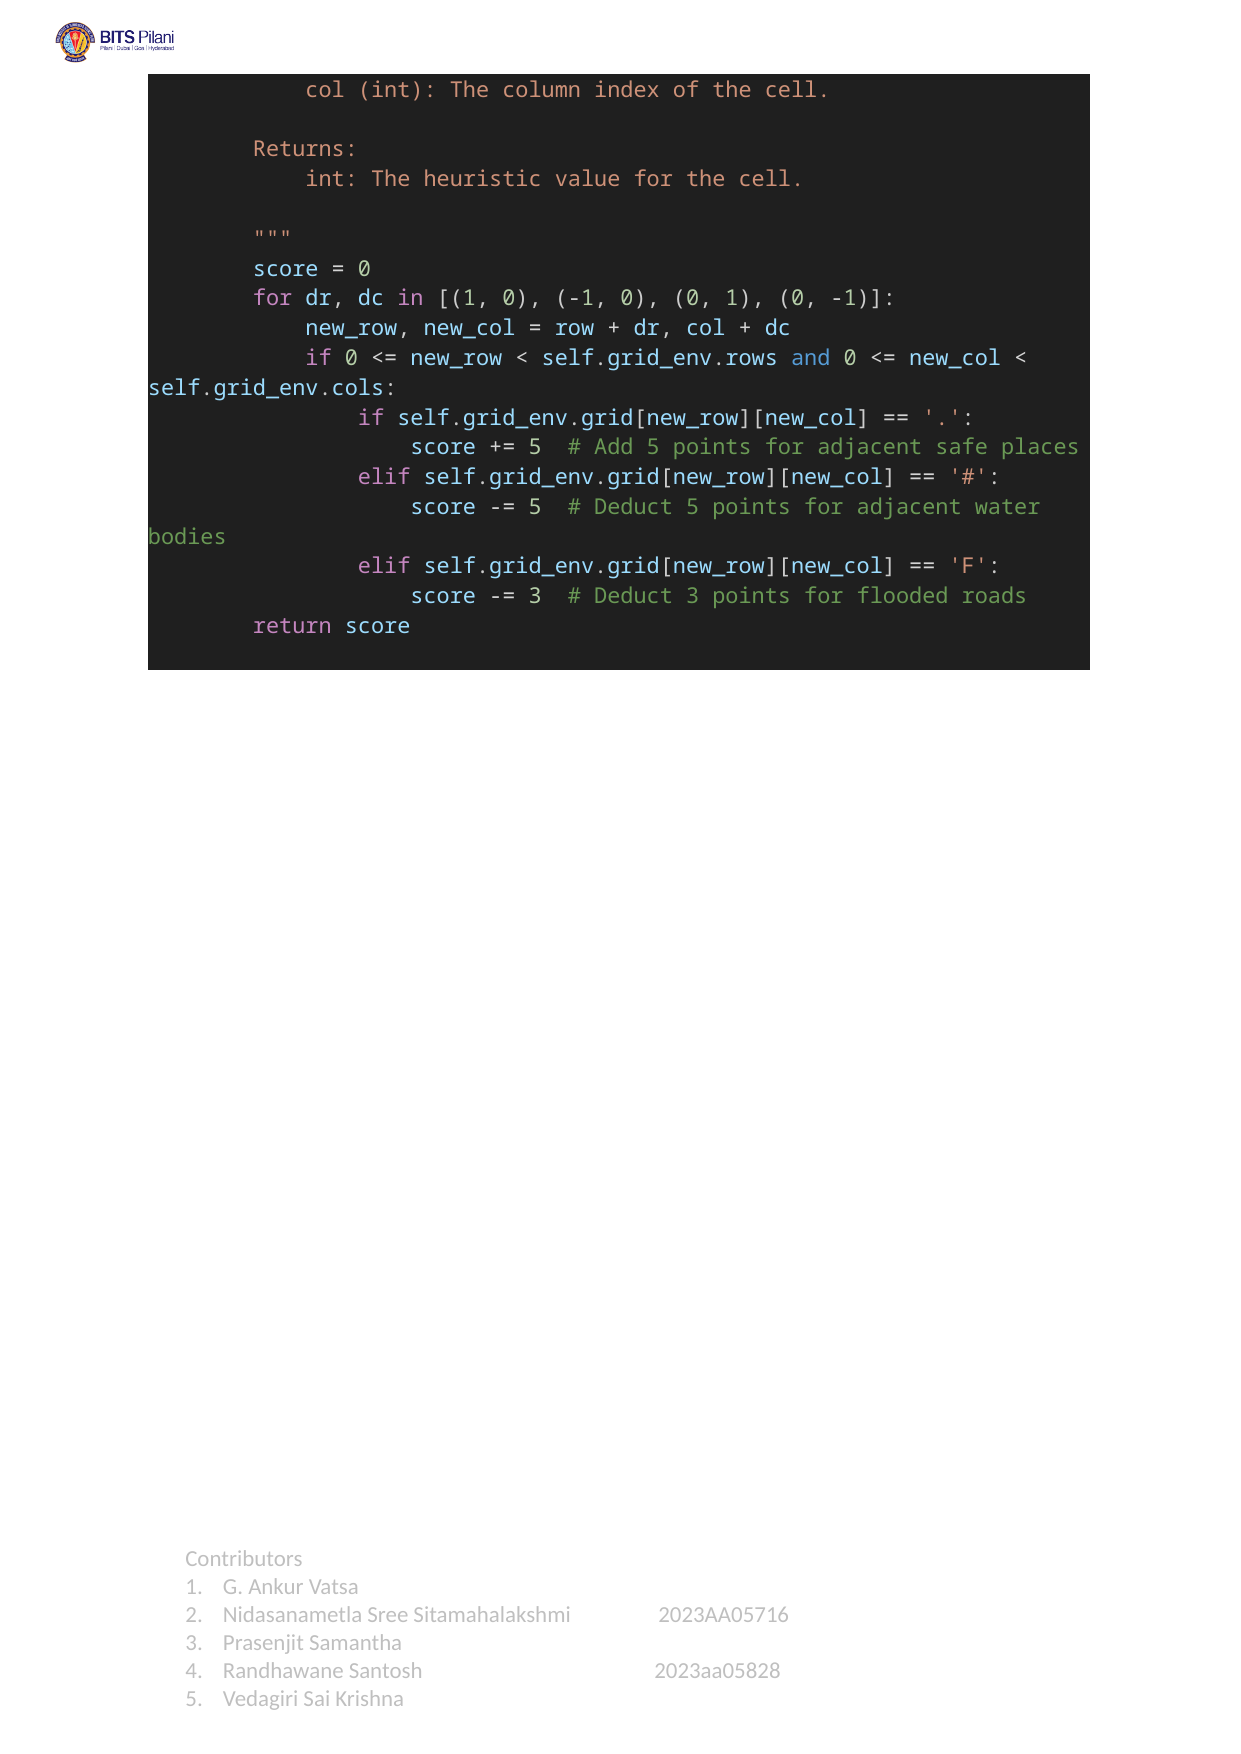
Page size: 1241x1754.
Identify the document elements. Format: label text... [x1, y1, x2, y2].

text score -= 3 # Deduct 3 points for flooded roads [148, 580, 1090, 610]
text score += 5 # Add 5 points for adjacent safe places [148, 431, 1090, 461]
text for dr, dc in [(1, 0), (-1, 0), (0, 1), (0, -1)]: [148, 282, 1090, 312]
text return score [148, 610, 1090, 640]
text score = 0 [148, 253, 1090, 282]
text col (int): The column index of the cell. [148, 74, 1090, 104]
text elif self.grid_env.grid[new_row][new_col] == 'F': [148, 551, 1090, 580]
text if self.grid_env.grid[new_row][new_col] == '.': [148, 402, 1090, 431]
picture [37, 19, 192, 63]
text new_row, new_col = row + dr, col + dc [148, 312, 1090, 342]
text Returns: [148, 133, 1090, 163]
text int: The heuristic value for the cell. [148, 163, 1090, 193]
text """ [148, 223, 1090, 253]
text score -= 5 # Deduct 5 points for adjacent water bodies [148, 491, 1090, 551]
text elif self.grid_env.grid[new_row][new_col] == '#': [148, 461, 1090, 491]
text if 0 <= new_row < self.grid_env.rows and 0 <= new_col < self.grid_env.cols: [148, 342, 1090, 402]
